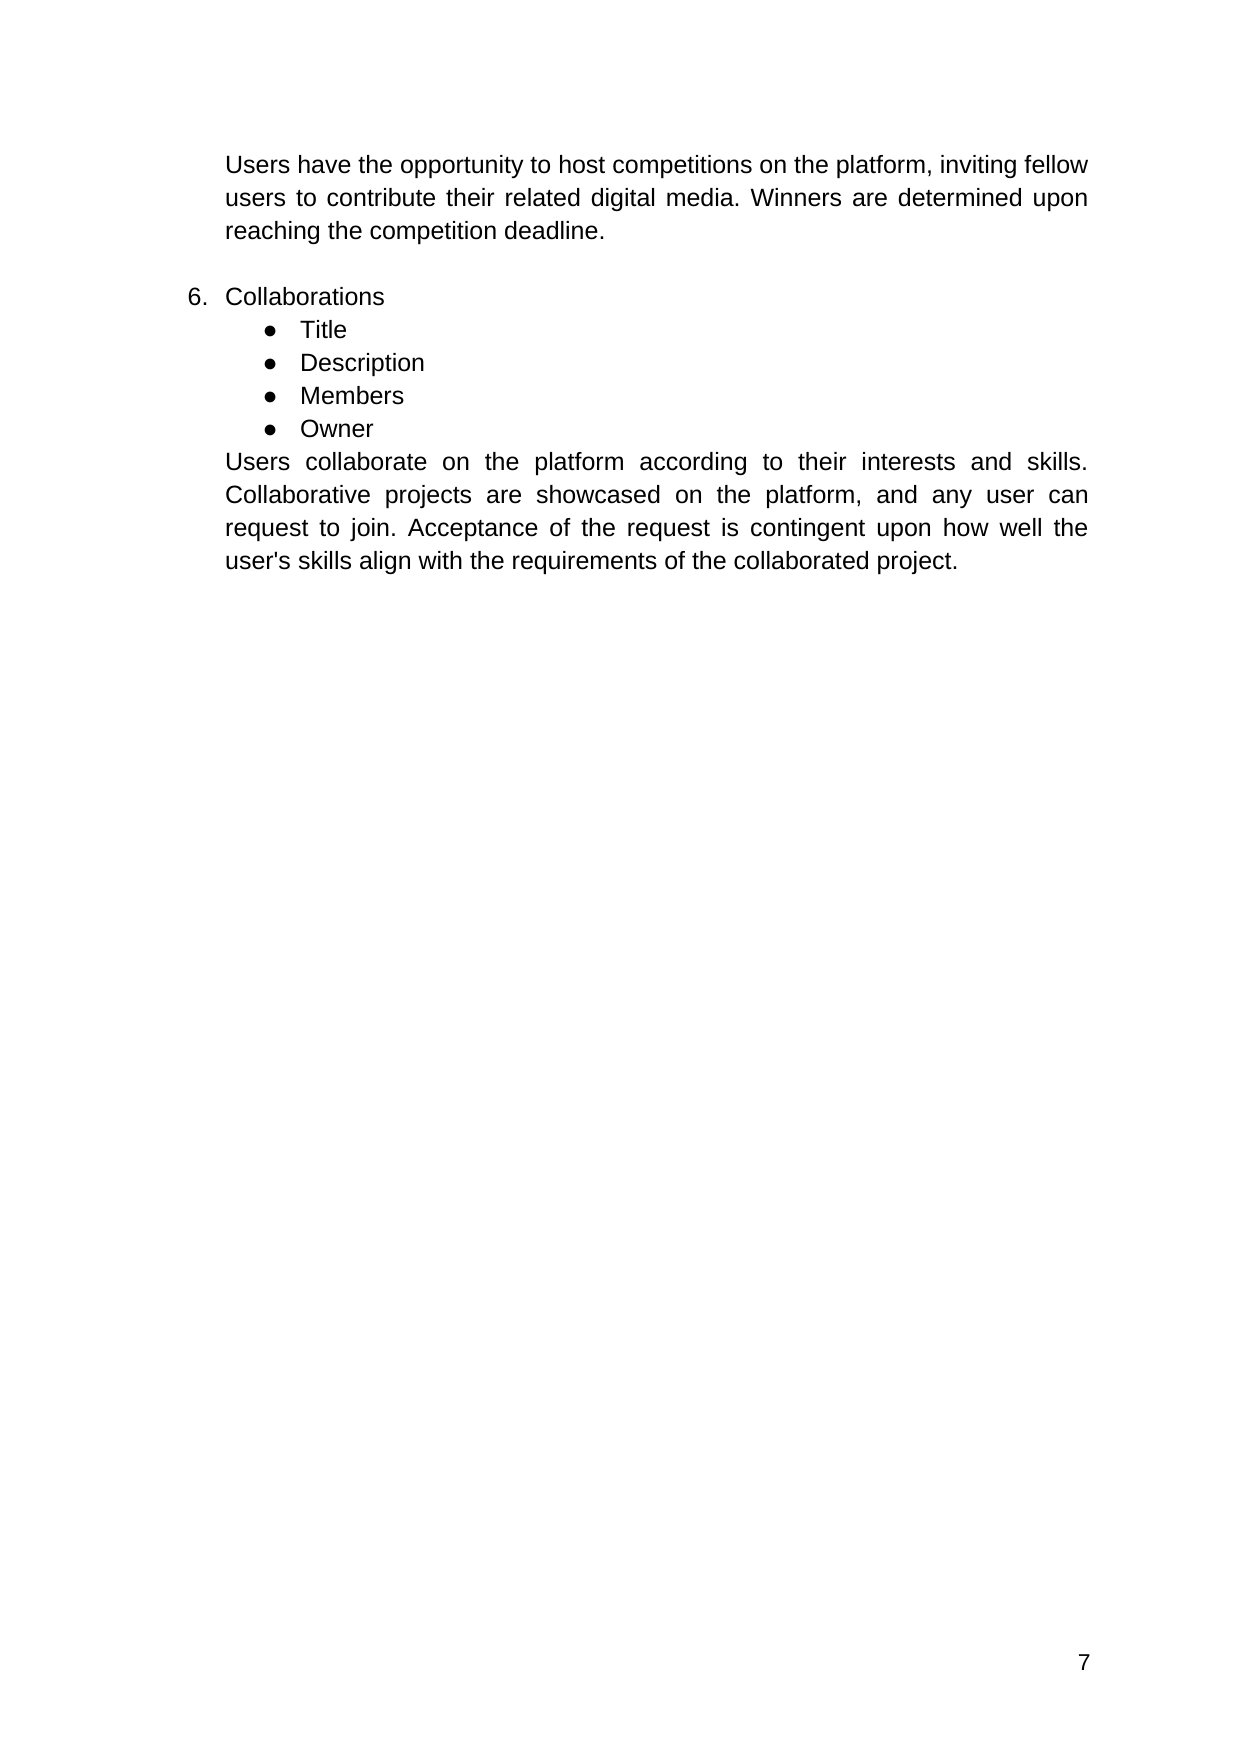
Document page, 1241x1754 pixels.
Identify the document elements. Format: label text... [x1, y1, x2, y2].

text Users have the opportunity to host competitions on the platform, inviting fellow users to contribute their related digital media. Winners are determined upon reaching the competition deadline. [225, 150, 1090, 245]
list Owner [262, 414, 1090, 443]
list Members [262, 381, 1090, 410]
list Description [262, 348, 1090, 377]
list Title [262, 315, 1090, 344]
text Users collaborate on the platform according to their interests and skills. Collaborative projects are showcased on the platform, and any user can request to join. Acceptance of the request is contingent upon how well the user's skills align with the requirements of the collaborated project. [225, 447, 1090, 575]
list Collaborations [187, 282, 1090, 311]
